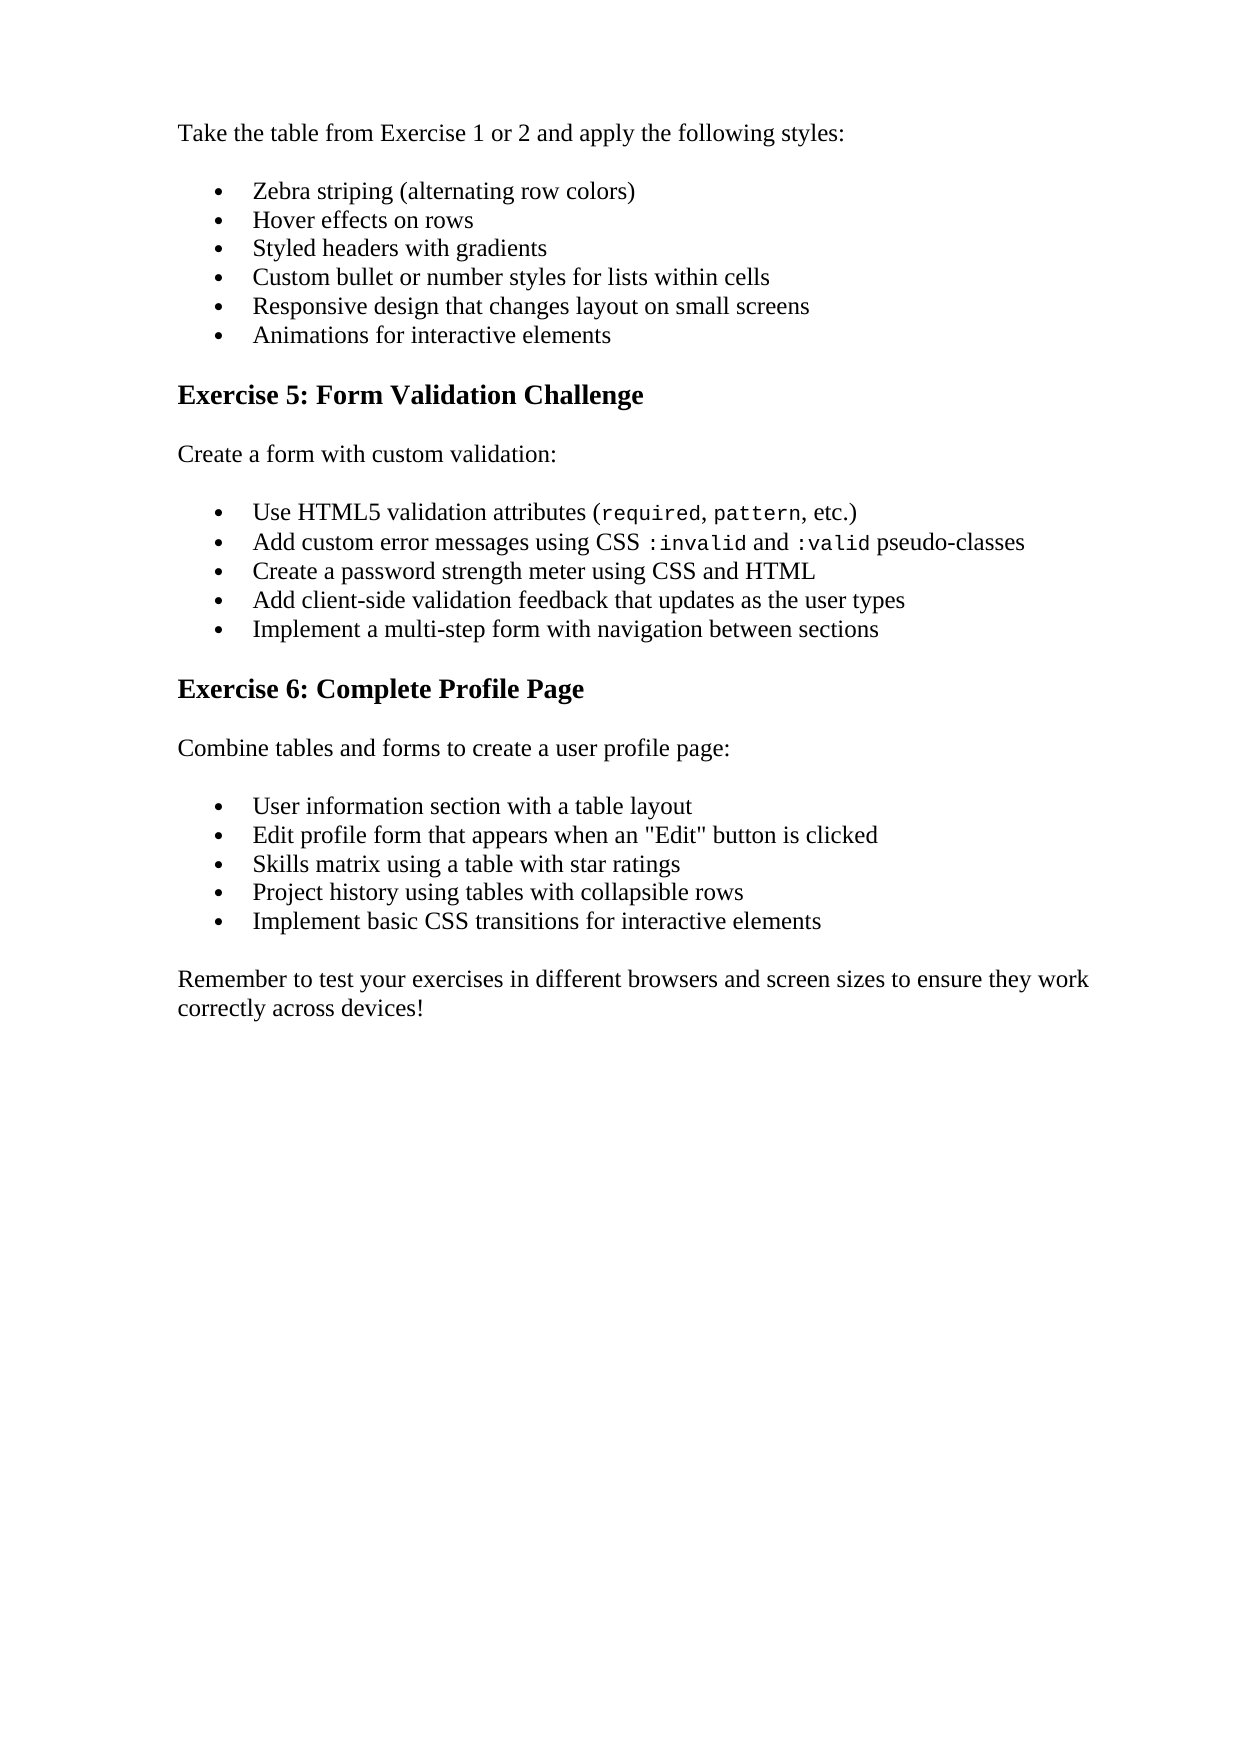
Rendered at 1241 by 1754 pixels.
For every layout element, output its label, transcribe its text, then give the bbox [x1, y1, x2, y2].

list Add custom error messages using CSS :invalid and :valid pseudo-classes [215, 527, 1152, 556]
list Styled headers with gradients [215, 233, 1152, 262]
list Hover effects on rows [215, 205, 1152, 233]
list Implement a multi-step form with navigation between sections [215, 614, 1152, 643]
text Create a form with custom validation: [177, 439, 1152, 468]
list Custom bullet or number styles for lists within cells [215, 262, 1152, 291]
list Use HTML5 validation attributes (required, pattern, etc.) [215, 497, 1152, 527]
list Implement basic CSS transitions for interactive elements [215, 906, 1152, 935]
text Combine tables and forms to create a user profile page: [177, 733, 1152, 762]
list Animations for interactive elements [215, 320, 1152, 348]
text Remember to test your exercises in different browsers and screen sizes to ensure they work correctly across devices! [177, 964, 1152, 1022]
text Exercise 6: Complete Profile Page [177, 672, 1152, 704]
text Exercise 5: Form Validation Challenge [177, 378, 1152, 410]
text Take the table from Exercise 1 or 2 and apply the following styles: [177, 118, 1152, 147]
list User information section with a table layout [215, 791, 1152, 820]
list Zebra striping (alternating row colors) [215, 176, 1152, 205]
list Skills matrix using a table with star ratings [215, 849, 1152, 877]
list Create a password strength meter using CSS and HTML [215, 556, 1152, 585]
list Add client-side validation feedback that updates as the user types [215, 585, 1152, 614]
list Project history using tables with collapsible rows [215, 877, 1152, 906]
list Responsive design that changes layout on small screens [215, 291, 1152, 320]
list Edit profile form that appears when an "Edit" button is clicked [215, 820, 1152, 849]
